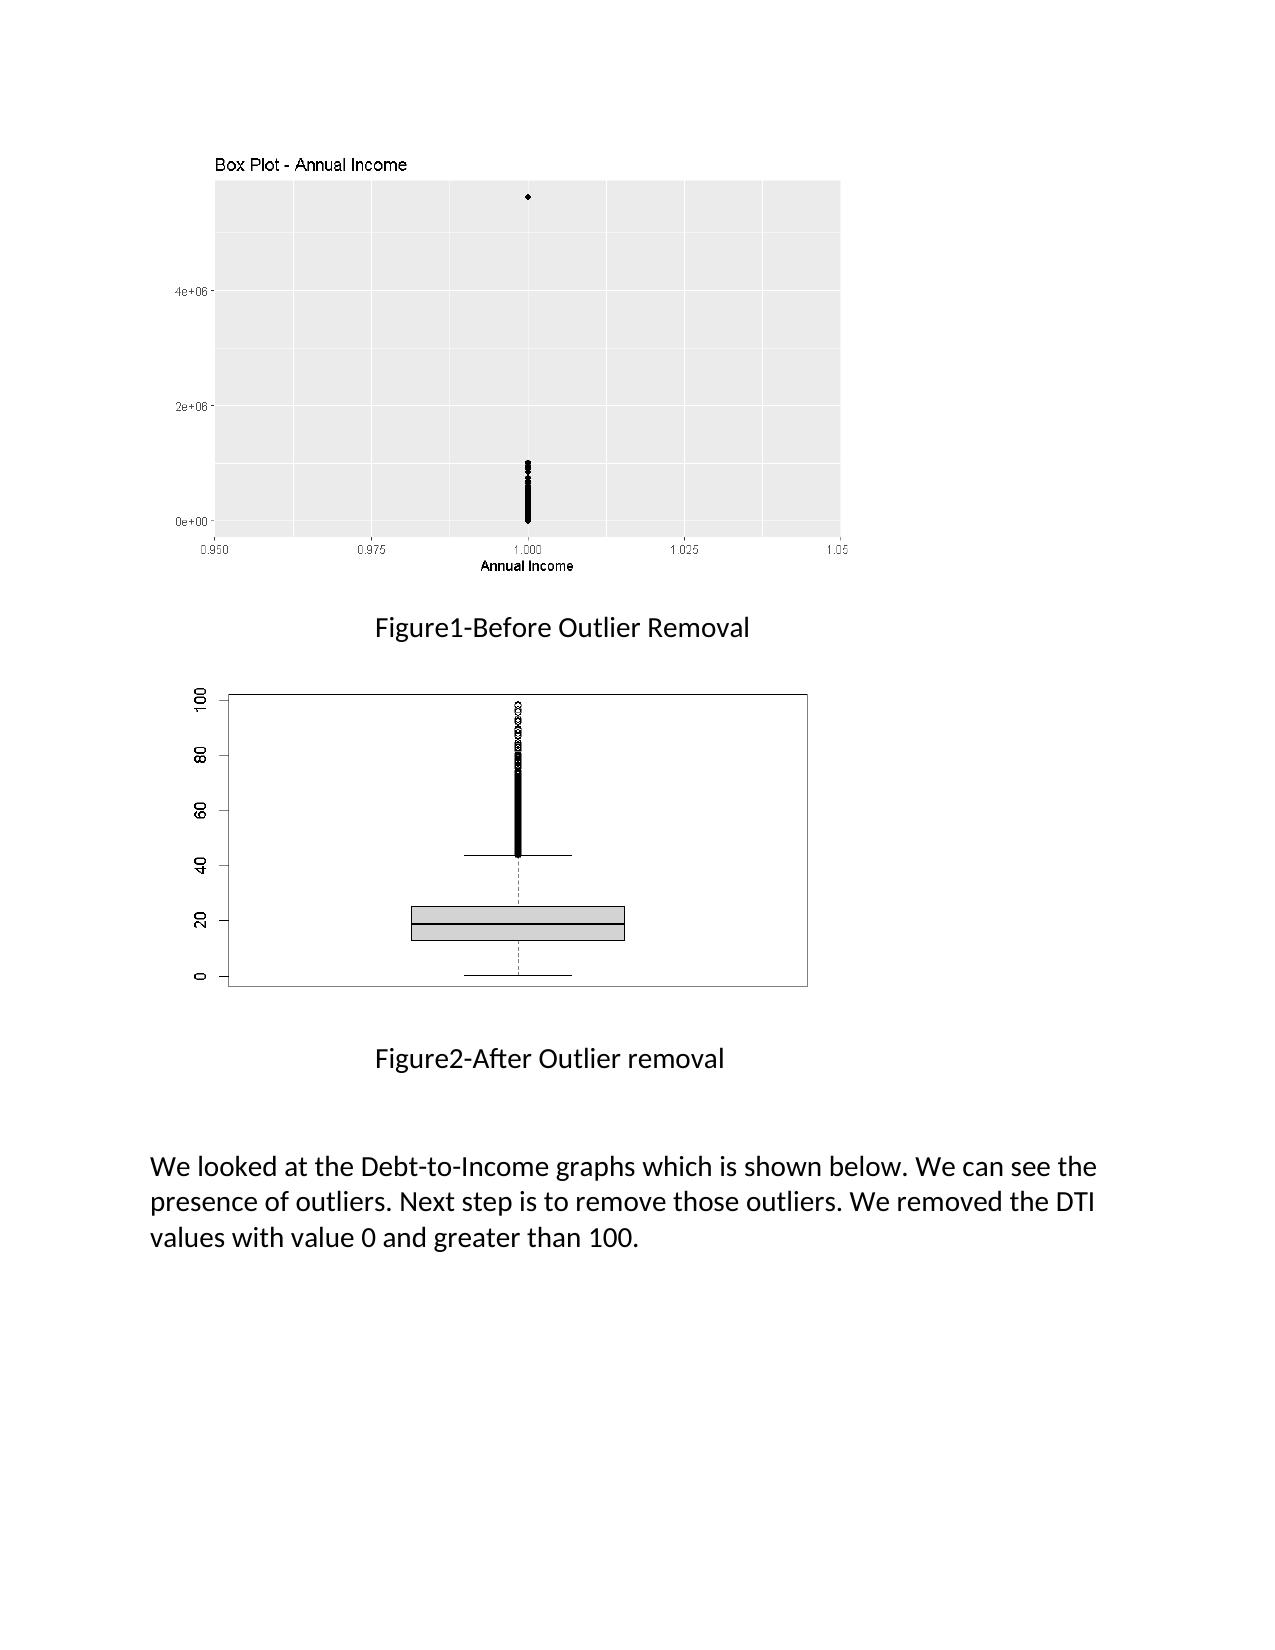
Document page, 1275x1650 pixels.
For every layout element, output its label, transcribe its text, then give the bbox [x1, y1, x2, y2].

text Figure2-After Outlier removal [300, 1040, 1125, 1075]
picture [150, 150, 848, 581]
text Figure1-Before Outlier Removal [300, 609, 1125, 645]
text We looked at the Debt-to-Income graphs which is shown below. We can see the presence of outliers. Next step is to remove those outliers. We removed the DTI values with value 0 and greater than 100. [150, 1148, 1125, 1254]
picture [150, 674, 847, 1011]
